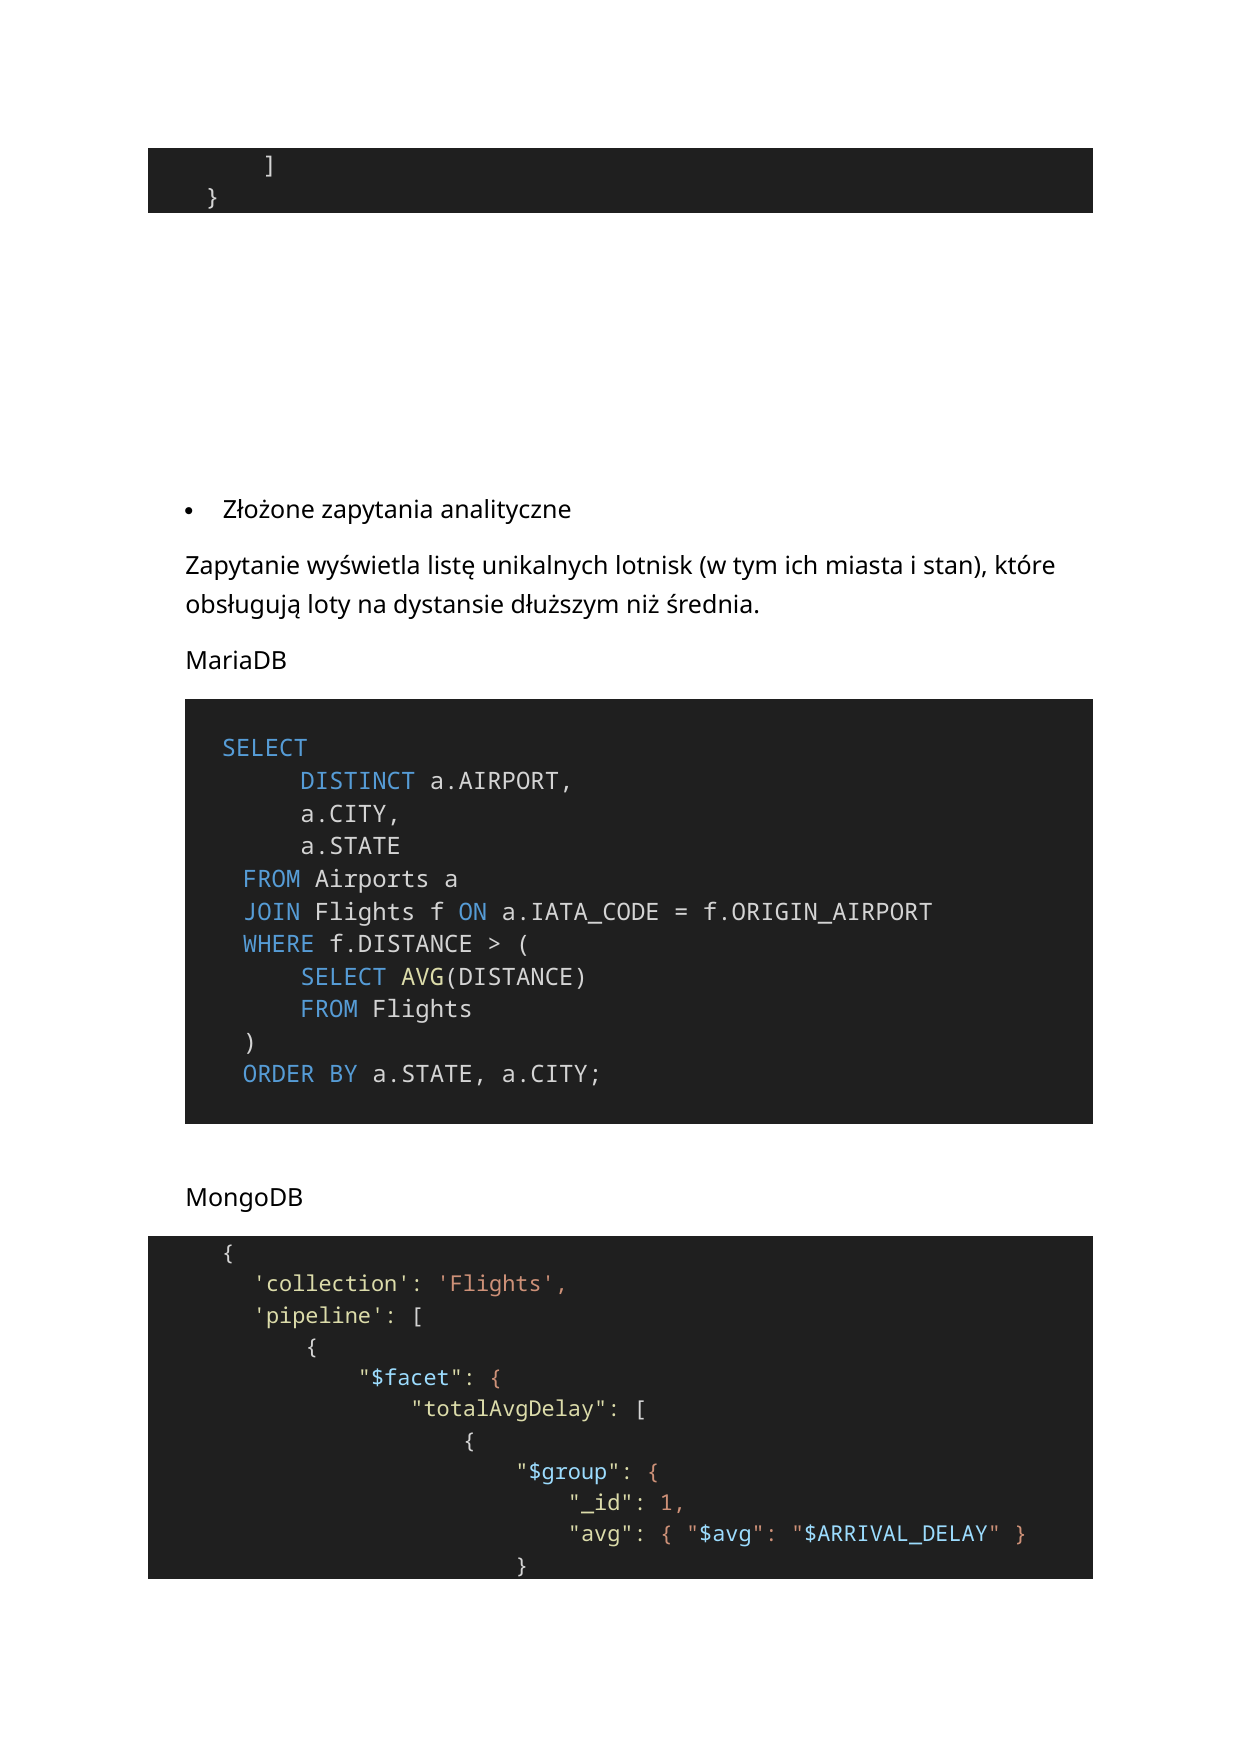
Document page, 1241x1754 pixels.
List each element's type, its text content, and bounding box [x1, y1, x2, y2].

list MongoDB [185, 1180, 1093, 1214]
text SELECT AVG(DISTANCE) [185, 959, 1093, 992]
list Złożone zapytania analityczne [185, 492, 1093, 526]
text 'pipeline': [ [148, 1298, 1093, 1329]
text FROM Flights [185, 992, 1093, 1025]
text JOIN Flights f ON a.IATA_CODE = f.ORIGIN_AIRPORT [185, 894, 1093, 927]
text ] [148, 148, 1093, 180]
text ) [185, 1025, 1093, 1057]
text SELECT [185, 731, 1093, 764]
list MariaDB [185, 643, 1093, 677]
text 'collection': 'Flights', [148, 1267, 1093, 1298]
text "avg": { "$avg": "$ARRIVAL_DELAY" } [148, 1517, 1093, 1548]
text { [148, 1329, 1093, 1361]
text WHERE f.DISTANCE > ( [185, 927, 1093, 959]
text "$facet": { [148, 1361, 1093, 1392]
text Zapytanie wyświetla listę unikalnych lotnisk (w tym ich miasta i stan), które obsługują loty na dystansie dłuższym niż średnia. [185, 548, 1093, 621]
text a.STATE [185, 829, 1093, 862]
text a.CITY, [185, 796, 1093, 829]
text "totalAvgDelay": [ [148, 1392, 1093, 1423]
text } [148, 1548, 1093, 1579]
text } [148, 180, 1093, 213]
text DISTINCT a.AIRPORT, [185, 764, 1093, 796]
text "_id": 1, [148, 1486, 1093, 1517]
text { [148, 1236, 1093, 1267]
text "$group": { [148, 1454, 1093, 1486]
text { [148, 1423, 1093, 1454]
text FROM Airports a [185, 862, 1093, 894]
text ORDER BY a.STATE, a.CITY; [185, 1057, 1093, 1090]
